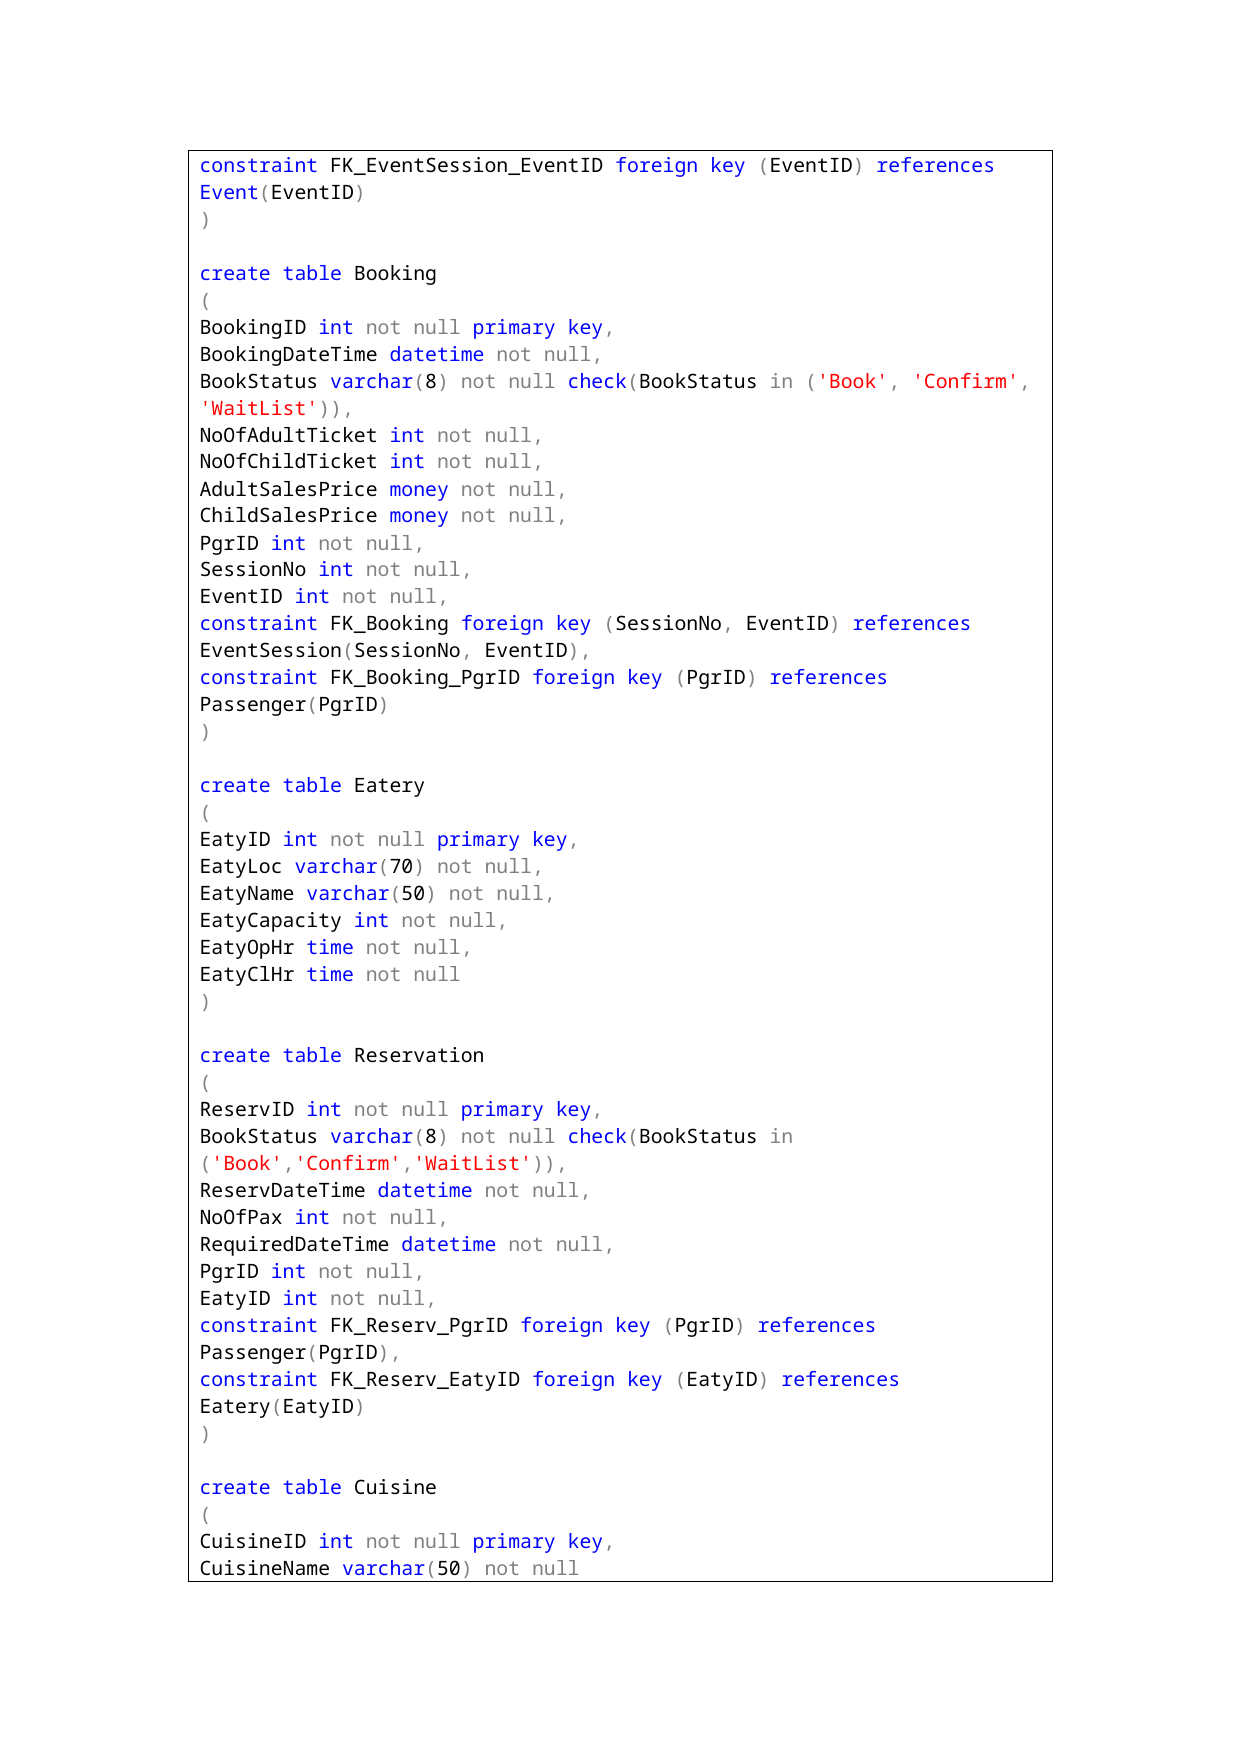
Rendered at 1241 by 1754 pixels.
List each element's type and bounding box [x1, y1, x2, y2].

table_header [189, 151, 1052, 1581]
